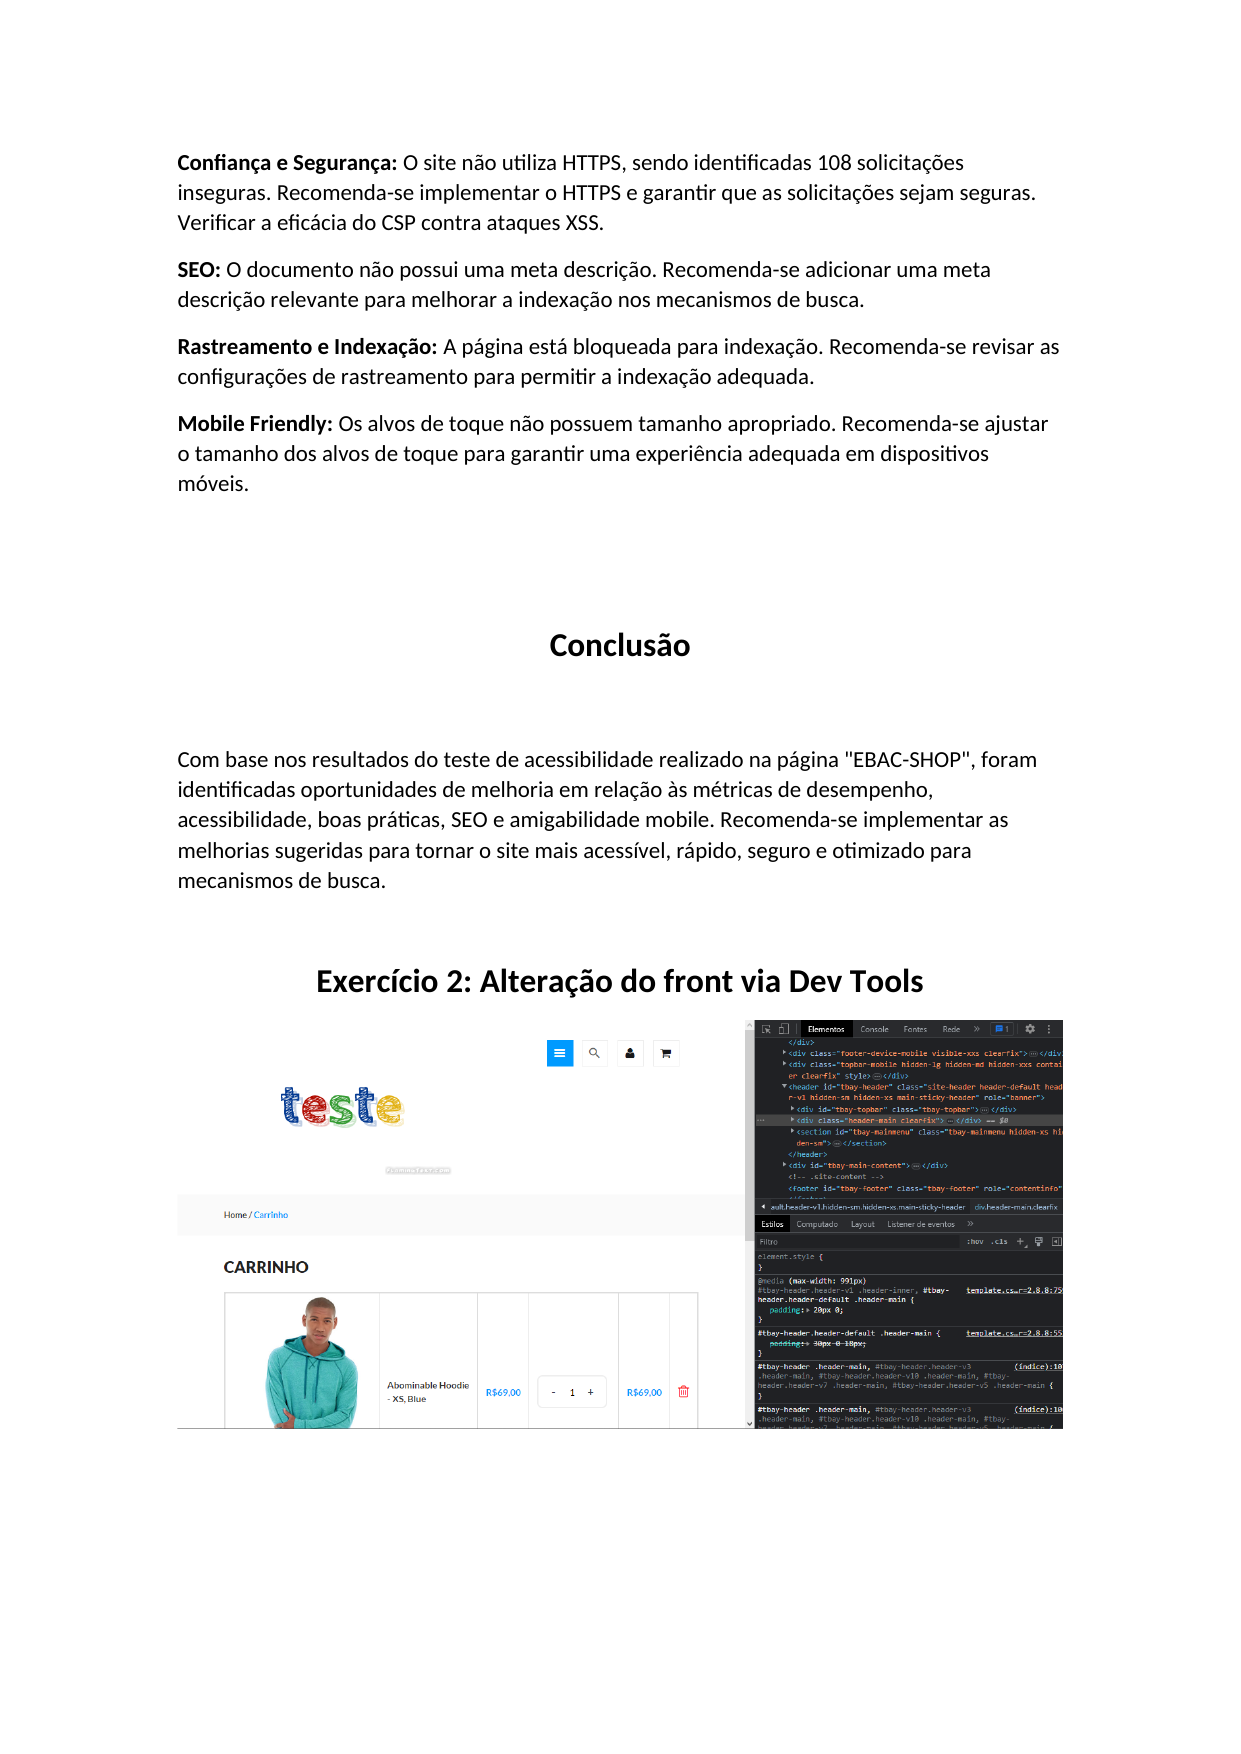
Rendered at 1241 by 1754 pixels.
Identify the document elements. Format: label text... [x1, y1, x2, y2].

text Com base nos resultados do teste de acessibilidade realizado na página "EBAC-SHOP", foram identificadas oportunidades de melhoria em relação às métricas de desempenho, acessibilidade, boas práticas, SEO e amigabilidade mobile. Recomenda-se implementar as melhorias sugeridas para tornar o site mais acessível, rápido, seguro e otimizado para mecanismos de busca. [177, 745, 1063, 894]
text Exercício 2: Alteração do front via Dev Tools [177, 960, 1063, 1000]
text SEO: O documento não possui uma meta descrição. Recomenda-se adicionar uma meta descrição relevante para melhorar a indexação nos mecanismos de busca. [177, 255, 1063, 313]
text Conclusão [177, 624, 1063, 664]
picture [177, 1020, 1063, 1429]
text Confiança e Segurança: O site não utiliza HTTPS, sendo identificadas 108 solicitações inseguras. Recomenda-se implementar o HTTPS e garantir que as solicitações sejam seguras. Verificar a eficácia do CSP contra ataques XSS. [177, 148, 1063, 236]
text Mobile Friendly: Os alvos de toque não possuem tamanho apropriado. Recomenda-se ajustar o tamanho dos alvos de toque para garantir uma experiência adequada em dispositivos móveis. [177, 409, 1063, 497]
text Rastreamento e Indexação: A página está bloqueada para indexação. Recomenda-se revisar as configurações de rastreamento para permitir a indexação adequada. [177, 332, 1063, 390]
